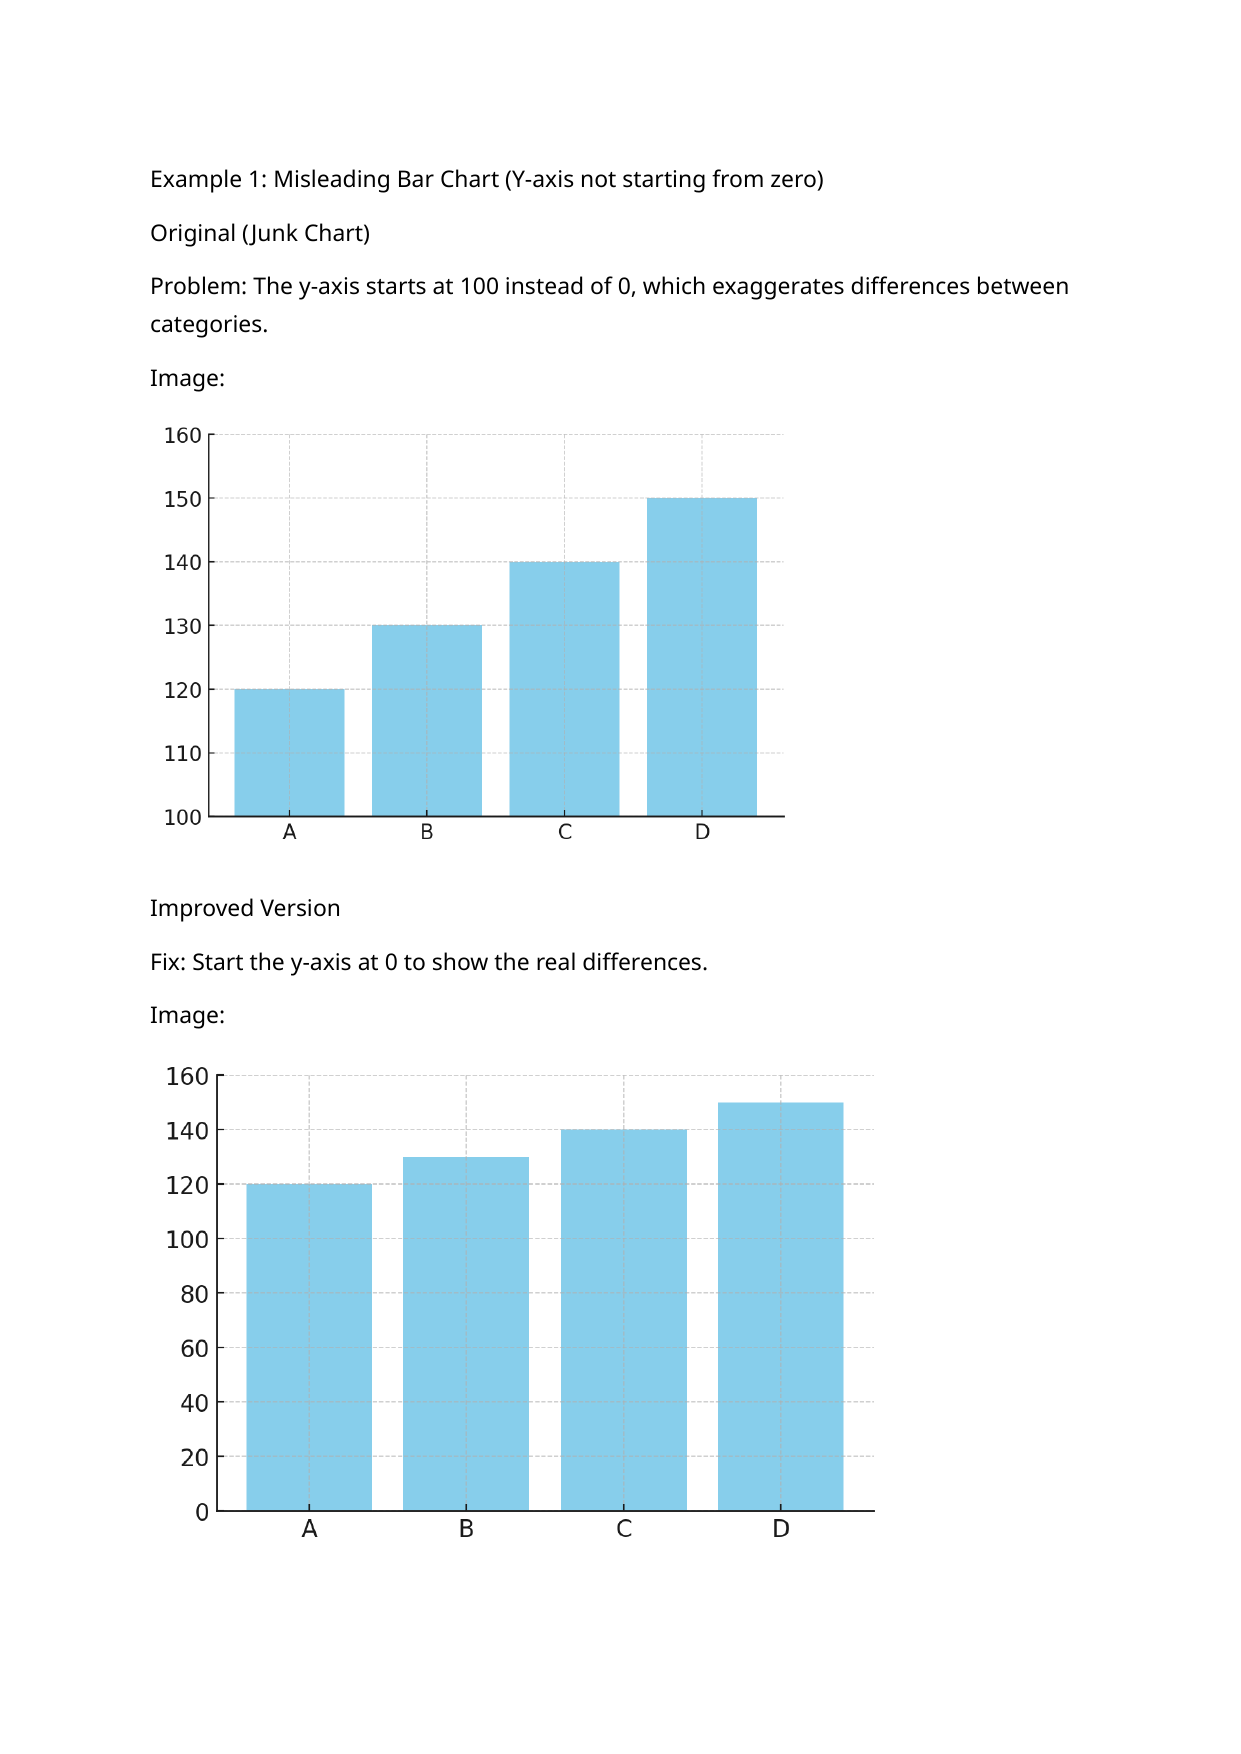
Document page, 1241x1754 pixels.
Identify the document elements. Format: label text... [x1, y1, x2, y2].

text Improved Version [150, 891, 1090, 923]
text Problem: The y-axis starts at 100 instead of 0, which exaggerates differences between categories. [150, 270, 1090, 339]
picture [150, 414, 795, 855]
text Original (Junk Chart) [150, 216, 1090, 248]
text Image: [150, 361, 1090, 393]
text Fix: Start the y-axis at 0 to show the real differences. [150, 945, 1090, 977]
picture [150, 1052, 887, 1555]
text Image: [150, 999, 1090, 1031]
text Example 1: Misleading Bar Chart (Y-axis not starting from zero) [150, 162, 1090, 194]
